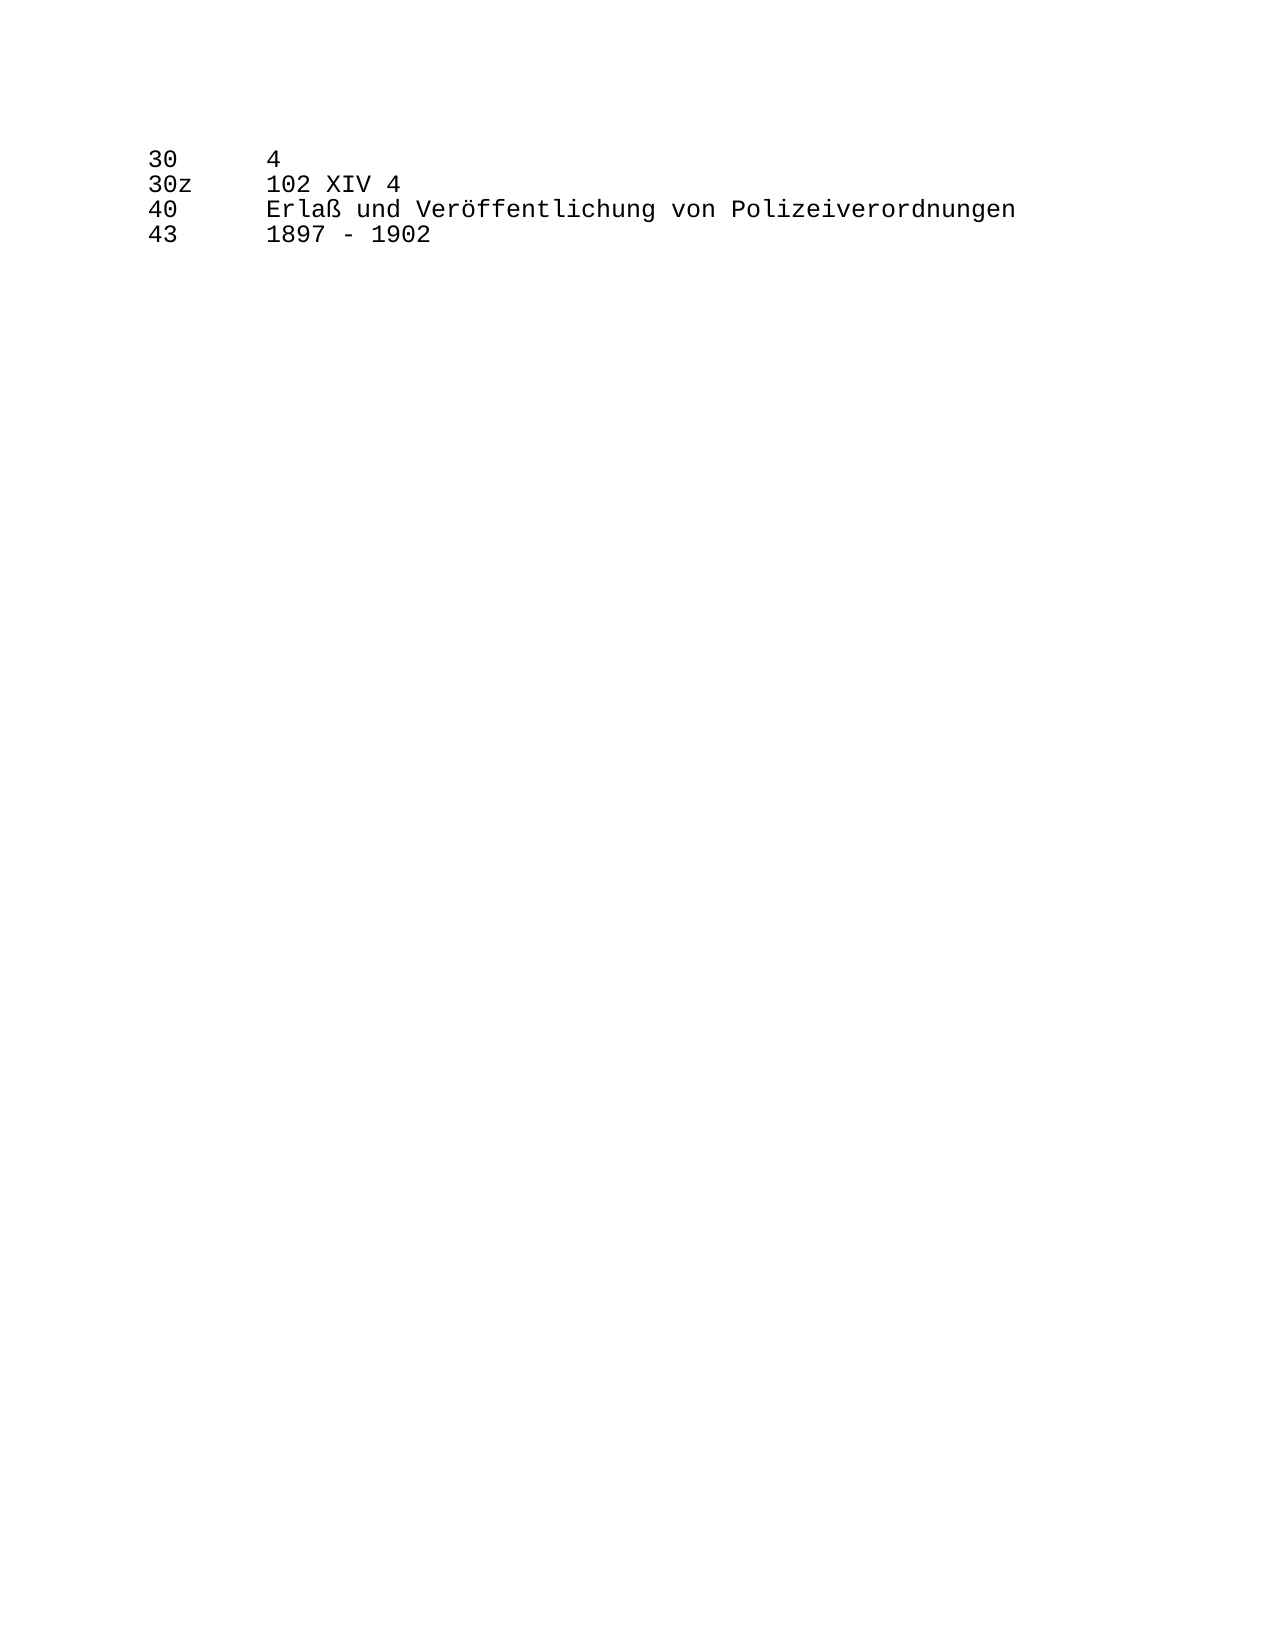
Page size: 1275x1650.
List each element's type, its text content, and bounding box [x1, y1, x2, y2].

text 40 Erlaß und s[Veröffentlichung]s von Polizeiverordnungen [148, 198, 1127, 223]
text 43 1897 - 1902 [148, 223, 1127, 248]
text 30z 102 XIV 4 [148, 173, 1127, 198]
text 30 4 [148, 148, 1127, 173]
